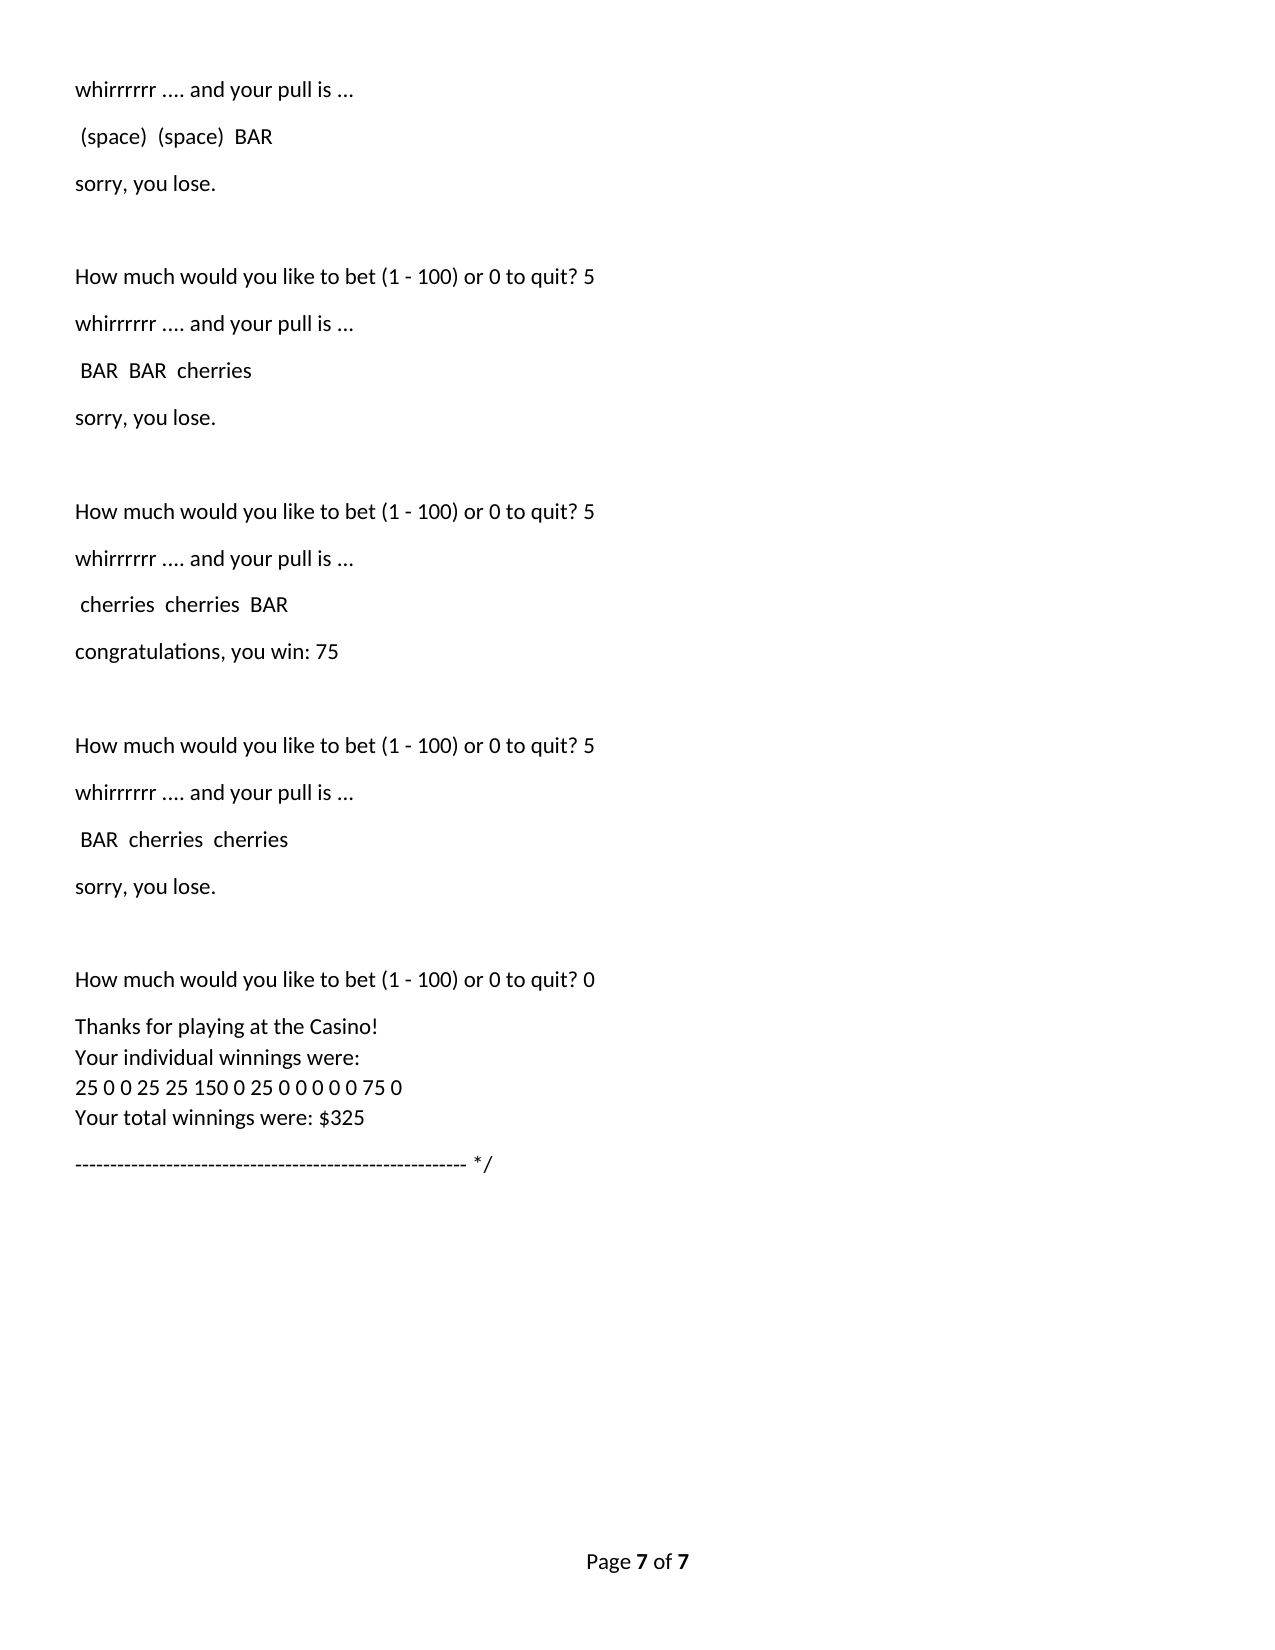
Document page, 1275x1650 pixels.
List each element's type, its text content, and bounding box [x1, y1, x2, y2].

text congratulations, you win: 75 [75, 637, 1200, 666]
text cherries cherries BAR [75, 591, 1200, 619]
text How much would you like to bet (1 - 100) or 0 to quit? 0 [75, 966, 1200, 994]
text sorry, you lose. [75, 872, 1200, 900]
text whirrrrrr .... and your pull is ... [75, 778, 1200, 806]
text sorry, you lose. [75, 403, 1200, 431]
text whirrrrrr .... and your pull is ... [75, 309, 1200, 337]
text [75, 262, 1200, 291]
text -------------------------------------------------------- */ [75, 1150, 1200, 1178]
text sorry, you lose. [75, 169, 1200, 197]
text How much would you like to bet (1 - 100) or 0 to quit? 5 [75, 731, 1200, 759]
text Thanks for playing at the Casino! Your individual winnings were: 25 0 0 25 25 150 0 25 0 0 0 0 0 75 0 Your total winnings were: $325 [75, 1012, 1200, 1131]
text whirrrrrr .... and your pull is ... [75, 544, 1200, 572]
text whirrrrrr .... and your pull is ... [75, 75, 1200, 103]
text BAR cherries cherries [75, 825, 1200, 853]
text (space) (space) BAR [75, 122, 1200, 150]
text How much would you like to bet (1 - 100) or 0 to quit? 5 [75, 497, 1200, 525]
text BAR BAR cherries [75, 356, 1200, 384]
